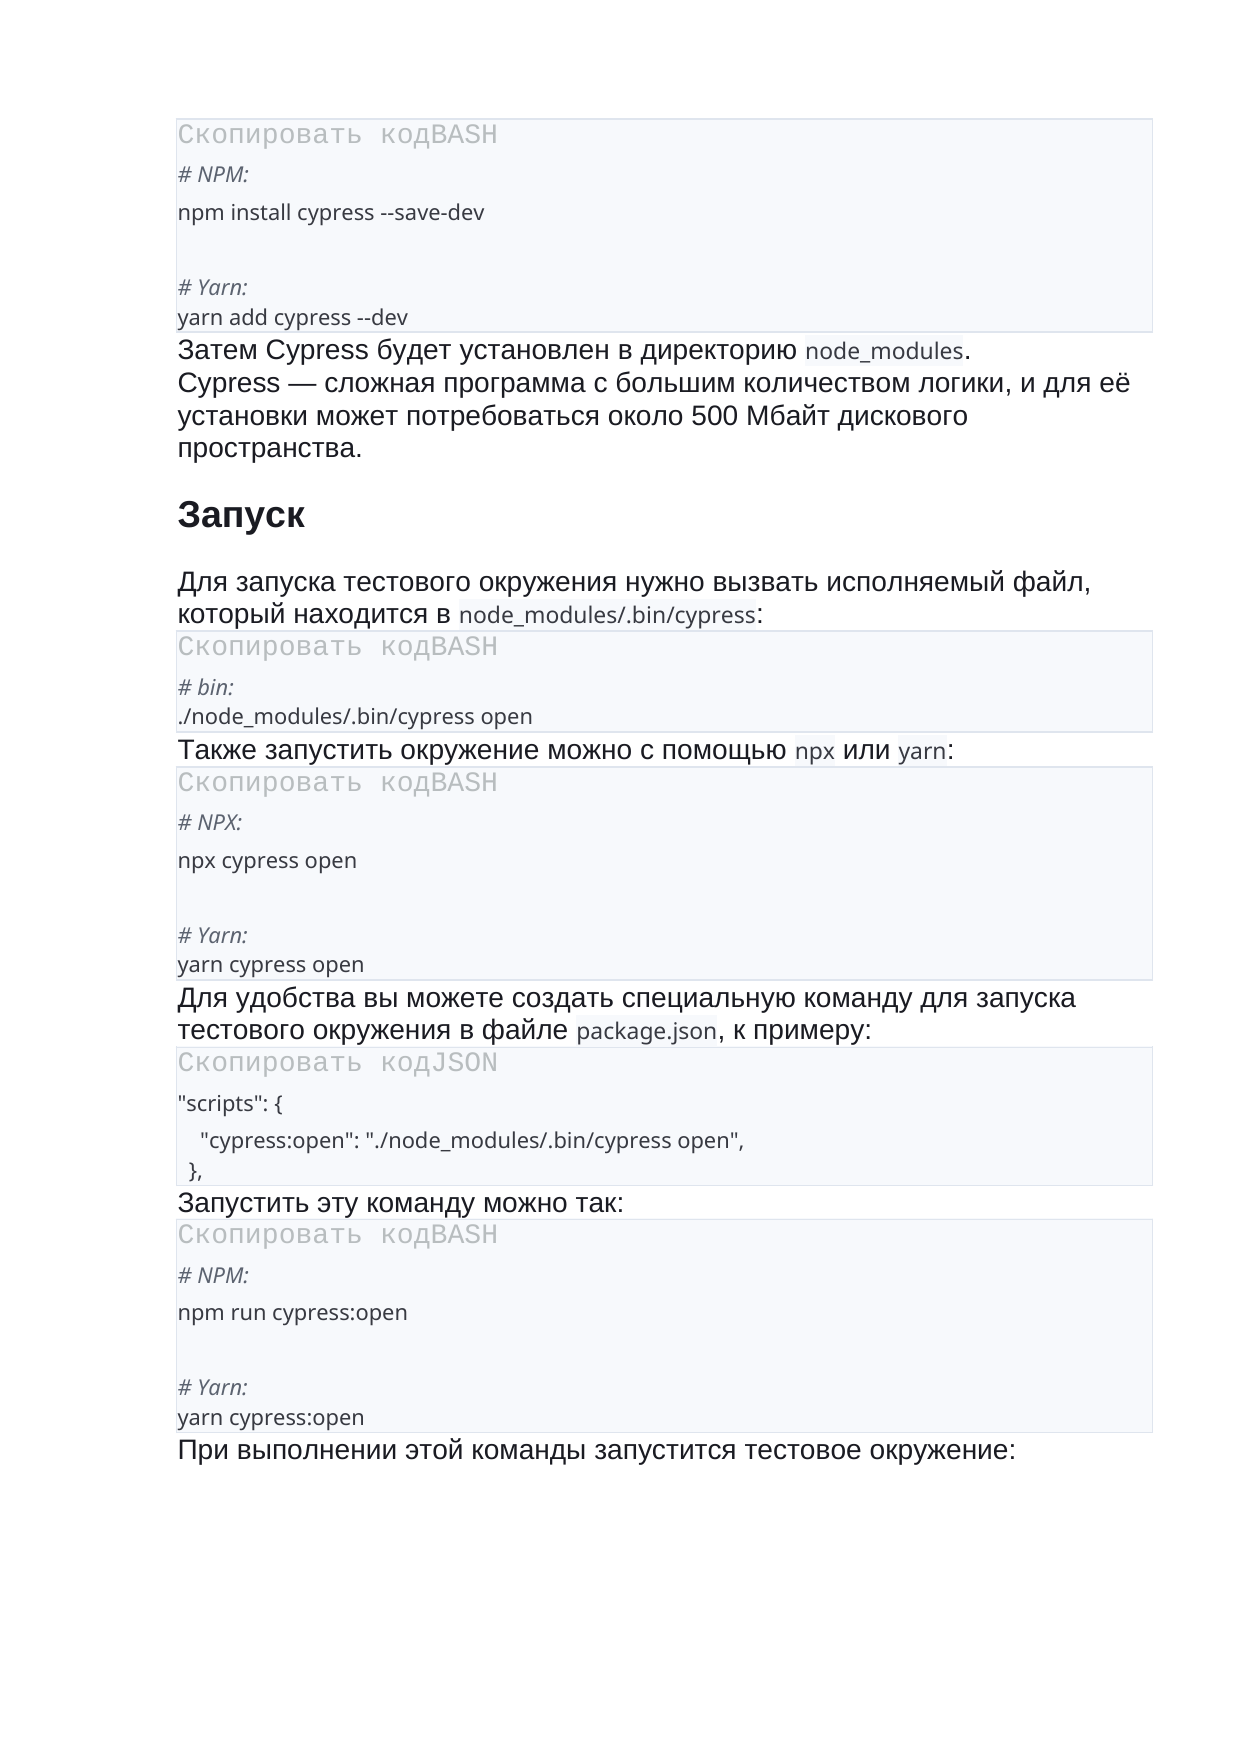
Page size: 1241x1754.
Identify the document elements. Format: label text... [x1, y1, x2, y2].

text Скопировать кодBASH [177, 1220, 1152, 1252]
text Для удобства вы можете создать специальную команду для запуска тестового окружения в файле package.json, к примеру: [177, 981, 1152, 1046]
text "cypress:open": "./node_modules/.bin/cypress open", [177, 1117, 1152, 1153]
text # NPX: [177, 799, 1152, 837]
text npm install cypress --save-dev [177, 189, 1152, 227]
text Скопировать кодJSON [177, 1048, 1152, 1080]
text yarn cypress open [177, 948, 1152, 979]
text При выполнении этой команды запустится тестовое окружение: [177, 1433, 1152, 1466]
text yarn cypress:open [177, 1400, 1152, 1432]
text Запустить эту команду можно так: [177, 1186, 1152, 1218]
text # NPM: [177, 1252, 1152, 1289]
text Скопировать кодBASH [177, 120, 1152, 152]
text "scripts": { [177, 1080, 1152, 1117]
text Также запустить окружение можно с помощью npx или yarn: [177, 733, 1152, 766]
text ./node_modules/.bin/cypress open [177, 700, 1152, 731]
text Затем Cypress будет установлен в директорию node_modules. [177, 333, 1152, 366]
text npm run cypress:open [177, 1289, 1152, 1327]
text }, [177, 1153, 1152, 1185]
text # Yarn: [177, 1364, 1152, 1400]
text Cypress — сложная программа с большим количеством логики, и для её установки может потребоваться около 500 Мбайт дискового пространства. [177, 366, 1152, 463]
text # Yarn: [177, 912, 1152, 948]
text # Yarn: [177, 264, 1152, 300]
text Для запуска тестового окружения нужно вызвать исполняемый файл, который находится в node_modules/.bin/cypress: [177, 565, 1152, 630]
text Скопировать кодBASH [177, 632, 1152, 664]
text yarn add cypress --dev [177, 300, 1152, 331]
text # bin: [177, 664, 1152, 700]
text Запуск [177, 492, 1152, 536]
text npx cypress open [177, 837, 1152, 874]
text # NPM: [177, 152, 1152, 189]
text Скопировать кодBASH [177, 768, 1152, 799]
